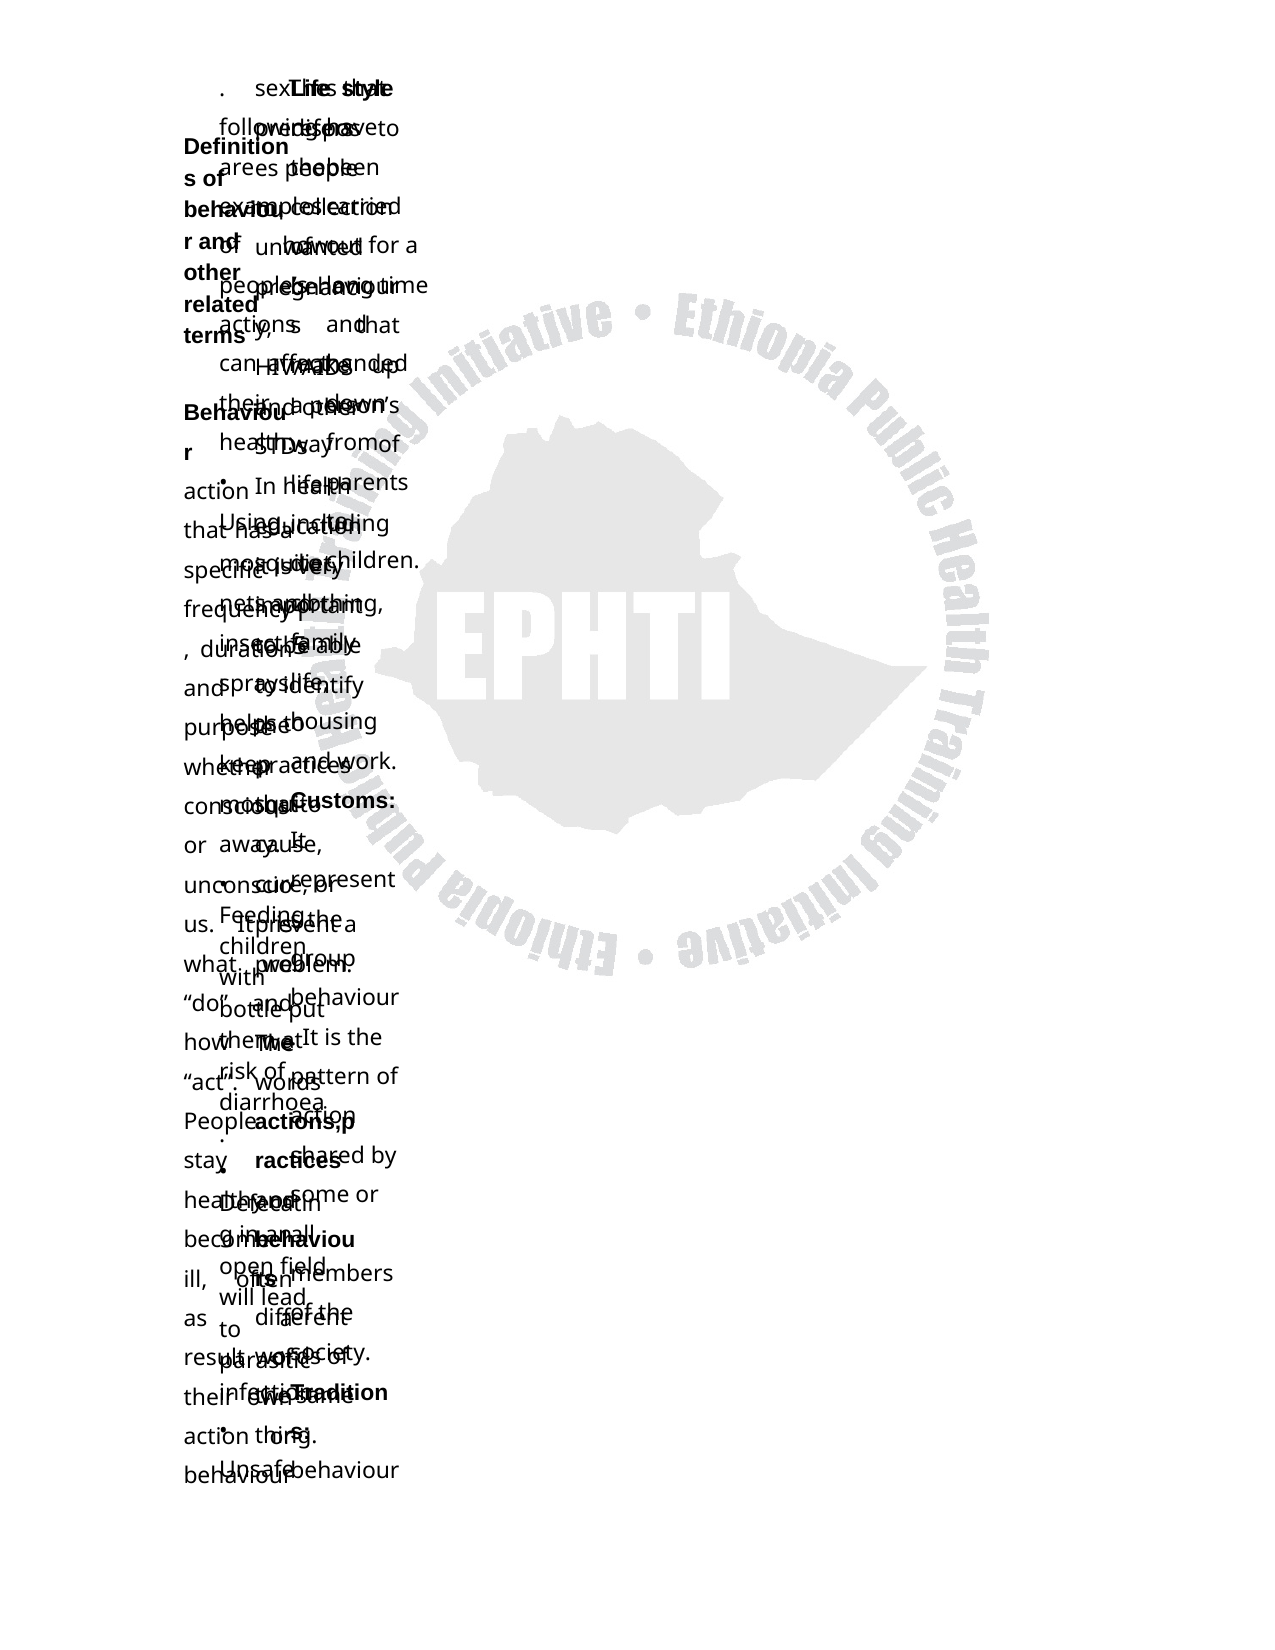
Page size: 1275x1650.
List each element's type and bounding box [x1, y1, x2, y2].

picture [294, 720, 300, 730]
picture [294, 912, 301, 921]
picture [331, 362, 336, 372]
picture [294, 284, 301, 292]
picture [332, 479, 337, 489]
picture [293, 682, 298, 692]
picture [293, 294, 301, 299]
picture [331, 400, 336, 408]
picture [293, 282, 326, 362]
picture [346, 520, 350, 530]
picture [293, 282, 1000, 987]
picture [312, 361, 319, 367]
picture [294, 362, 298, 372]
picture [313, 602, 318, 610]
picture [296, 638, 307, 643]
picture [360, 403, 365, 412]
